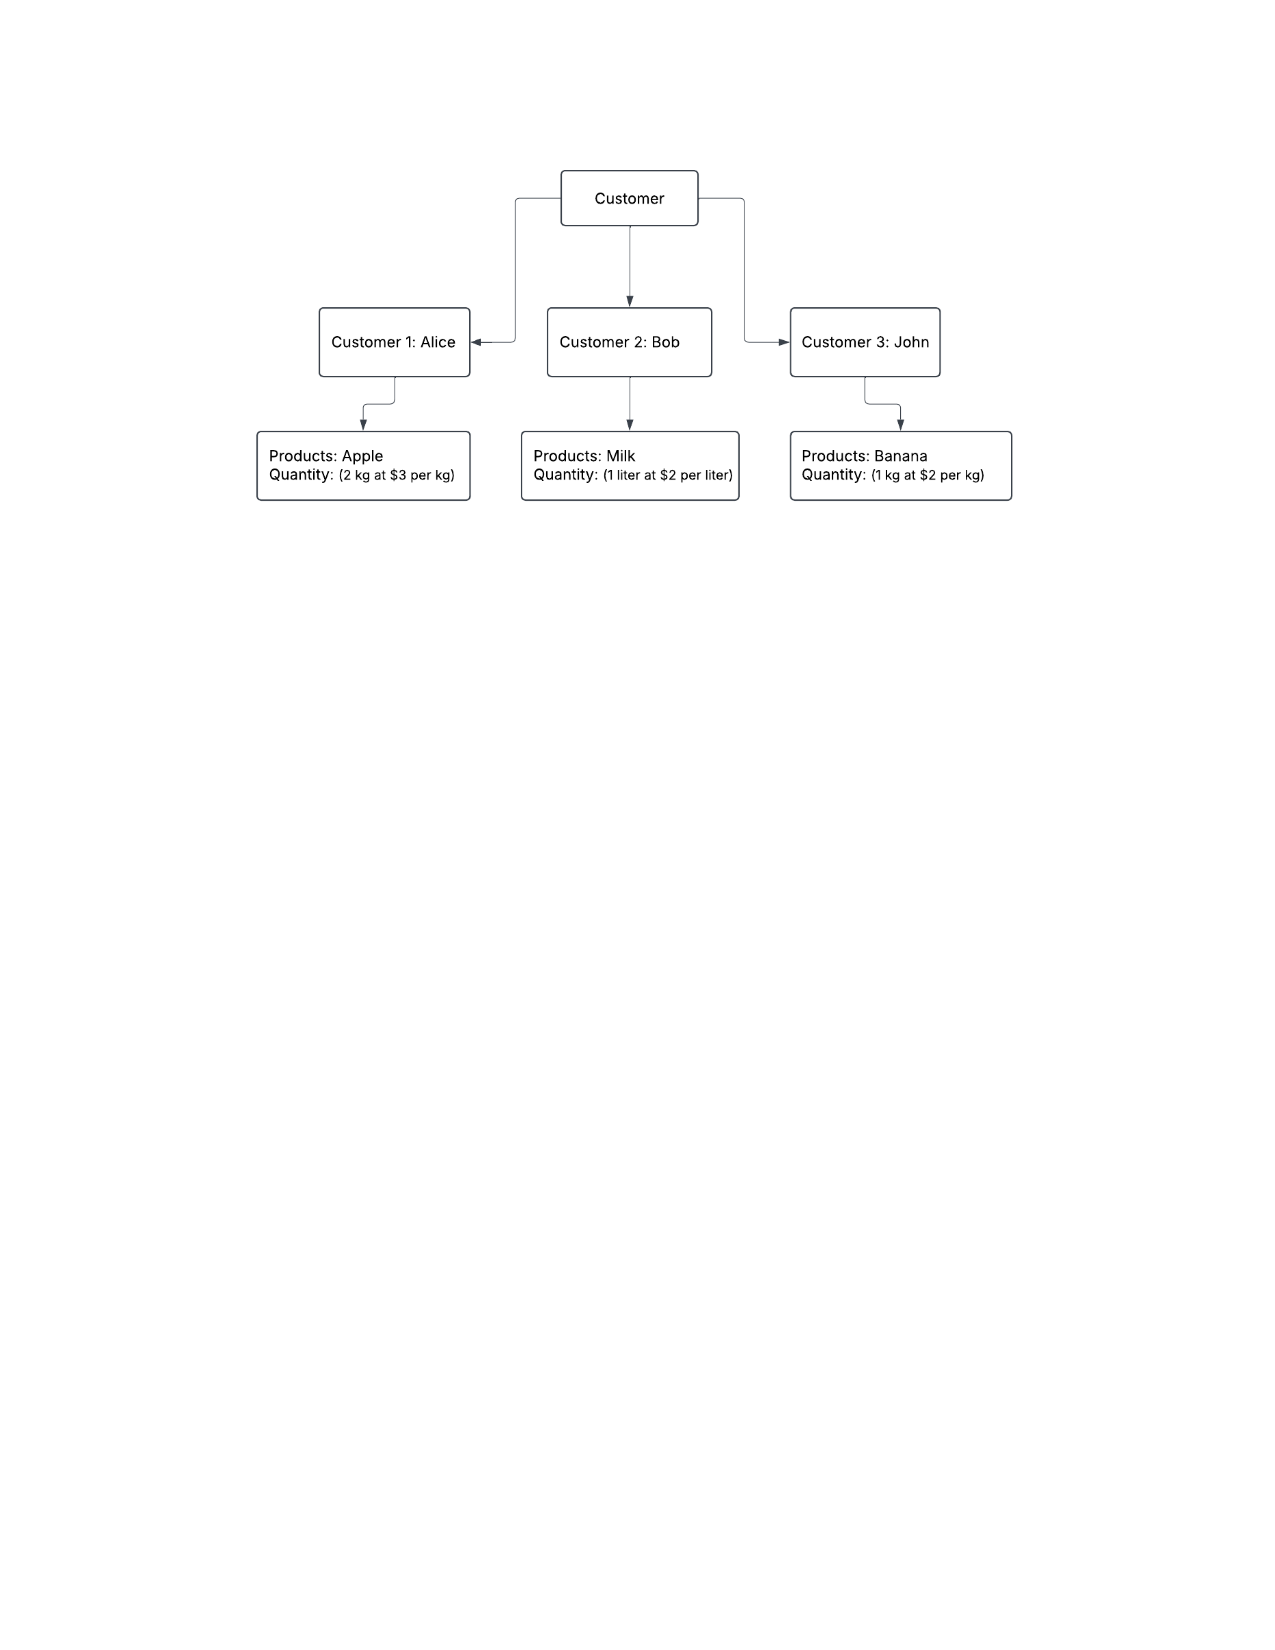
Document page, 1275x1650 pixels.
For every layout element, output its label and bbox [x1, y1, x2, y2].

picture [150, 150, 1125, 554]
